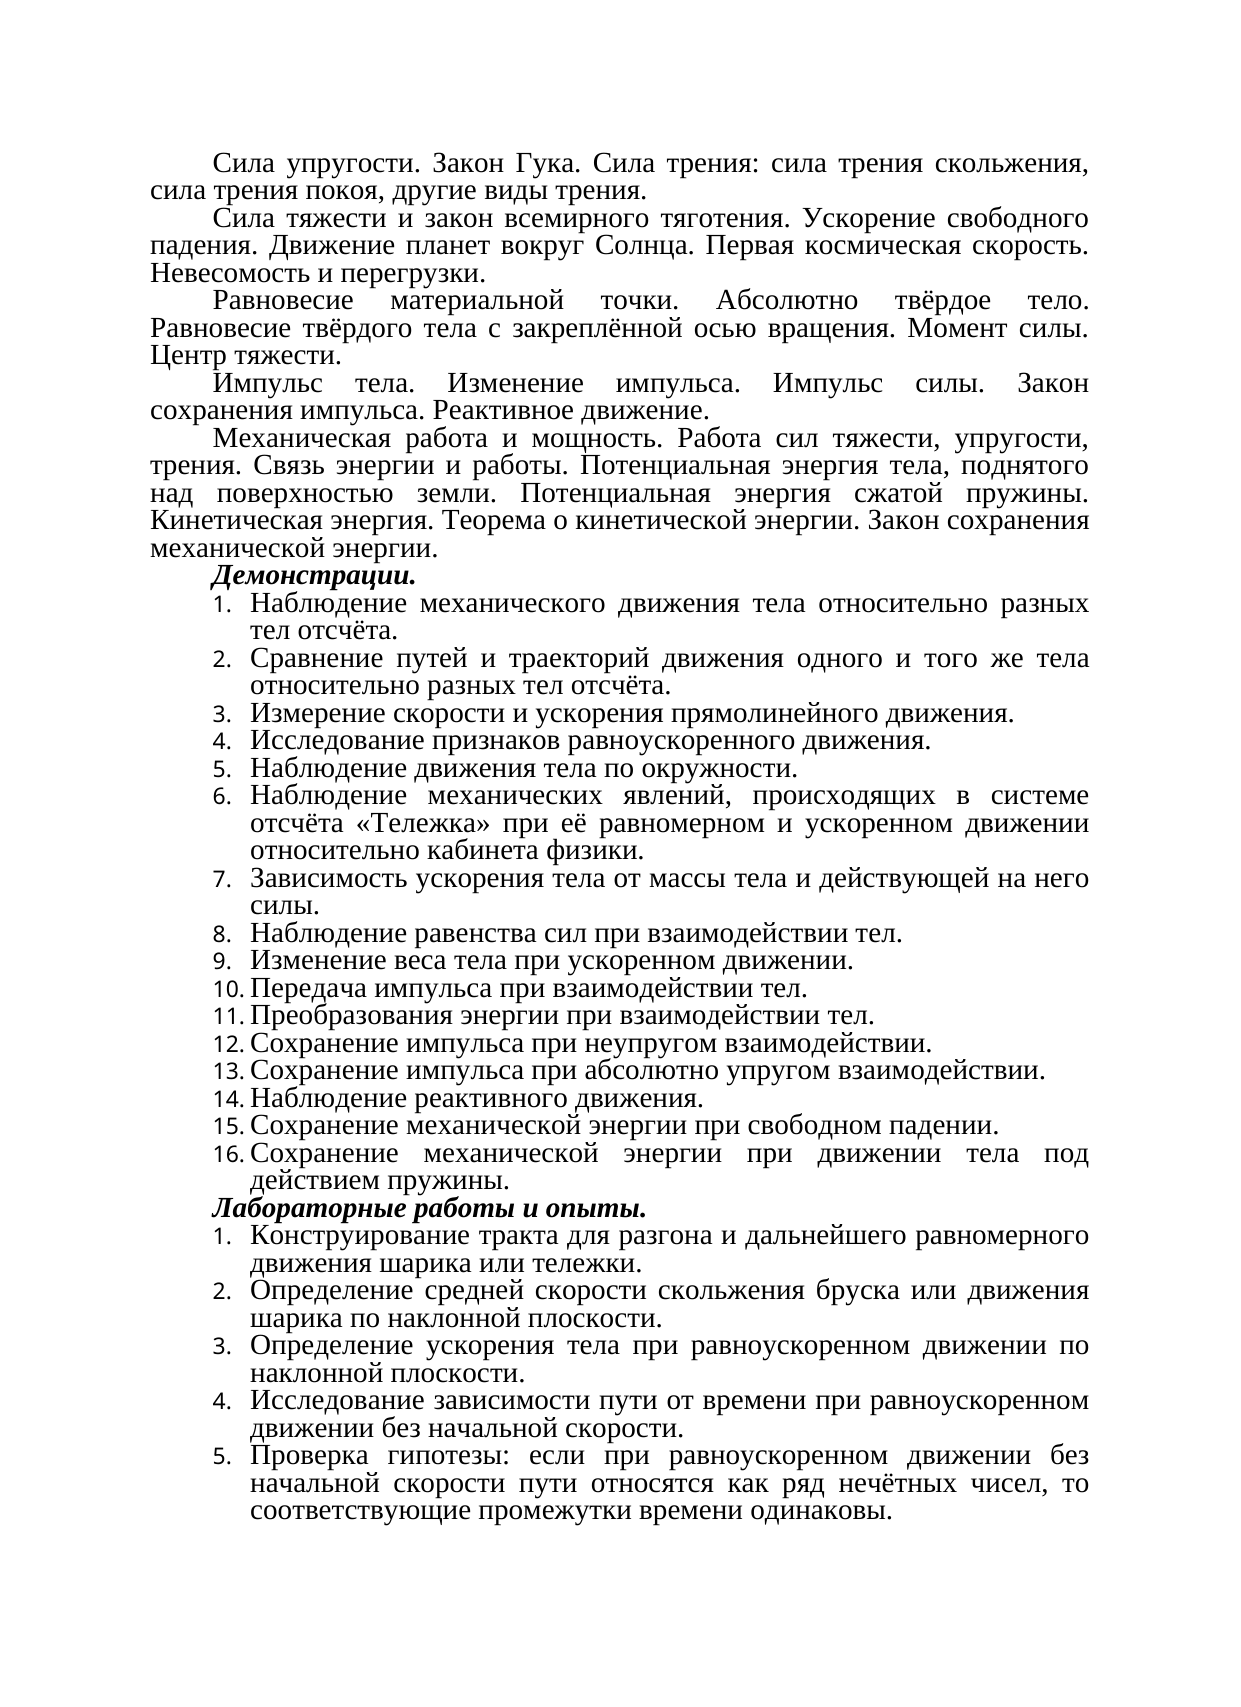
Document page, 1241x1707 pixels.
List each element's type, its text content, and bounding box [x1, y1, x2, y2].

list Наблюдение механических явлений, происходящих в системе отсчёта «Тележка» при её равномерном и ускоренном движении относительно кабинета физики. [212, 782, 1090, 865]
list Изменение веса тела при ускоренном движении. [212, 947, 1090, 975]
list Измерение скорости и ускорения прямолинейного движения. [212, 700, 1090, 727]
text Импульс тела. Изменение импульса. Импульс силы. Закон сохранения импульса. Реактивное движение. [150, 370, 1090, 425]
list Наблюдение движения тела по окружности. [212, 755, 1090, 782]
list Передача импульса при взаимодействии тел. [212, 975, 1090, 1002]
list Определение ускорения тела при равноускоренном движении по наклонной плоскости. [212, 1332, 1090, 1387]
list Наблюдение реактивного движения. [212, 1085, 1090, 1112]
text Демонстрации. [150, 562, 1090, 590]
list Преобразования энергии при взаимодействии тел. [212, 1002, 1090, 1030]
text Сила упругости. Закон Гука. Сила трения: сила трения скольжения, сила трения покоя, другие виды трения. [150, 150, 1090, 205]
list Зависимость ускорения тела от массы тела и действующей на него силы. [212, 865, 1090, 920]
list Определение средней скорости скольжения бруска или движения шарика по наклонной плоскости. [212, 1277, 1090, 1332]
list Сохранение механической энергии при движении тела под действием пружины. [212, 1140, 1090, 1195]
list Сохранение импульса при неупругом взаимодействии. [212, 1030, 1090, 1057]
text Сила тяжести и закон всемирного тяготения. Ускорение свободного падения. Движение планет вокруг Солнца. Первая космическая скорость. Невесомость и перегрузки. [150, 205, 1090, 287]
list Исследование зависимости пути от времени при равноускоренном движении без начальной скорости. [212, 1387, 1090, 1442]
text Равновесие материальной точки. Абсолютно твёрдое тело. Равновесие твёрдого тела с закреплённой осью вращения. Момент силы. Центр тяжести. [150, 287, 1090, 370]
list Проверка гипотезы: если при равноускоренном движении без начальной скорости пути относятся как ряд нечётных чисел, то соответствующие промежутки времени одинаковы. [212, 1442, 1090, 1525]
list Исследование признаков равноускоренного движения. [212, 727, 1090, 755]
text Лабораторные работы и опыты. [150, 1195, 1090, 1222]
list Сохранение импульса при абсолютно упругом взаимодействии. [212, 1057, 1090, 1085]
list Конструирование тракта для разгона и дальнейшего равномерного движения шарика или тележки. [212, 1222, 1090, 1277]
list Наблюдение равенства сил при взаимодействии тел. [212, 920, 1090, 947]
text Механическая работа и мощность. Работа сил тяжести, упругости, трения. Связь энергии и работы. Потенциальная энергия тела, поднятого над поверхностью земли. Потенциальная энергия сжатой пружины. Кинетическая энергия. Теорема о кинетической энергии. Закон сохранения механической энергии. [150, 425, 1090, 562]
list Сохранение механической энергии при свободном падении. [212, 1112, 1090, 1140]
list Сравнение путей и траекторий движения одного и того же тела относительно разных тел отсчёта. [212, 645, 1090, 700]
list Наблюдение механического движения тела относительно разных тел отсчёта. [212, 590, 1090, 645]
